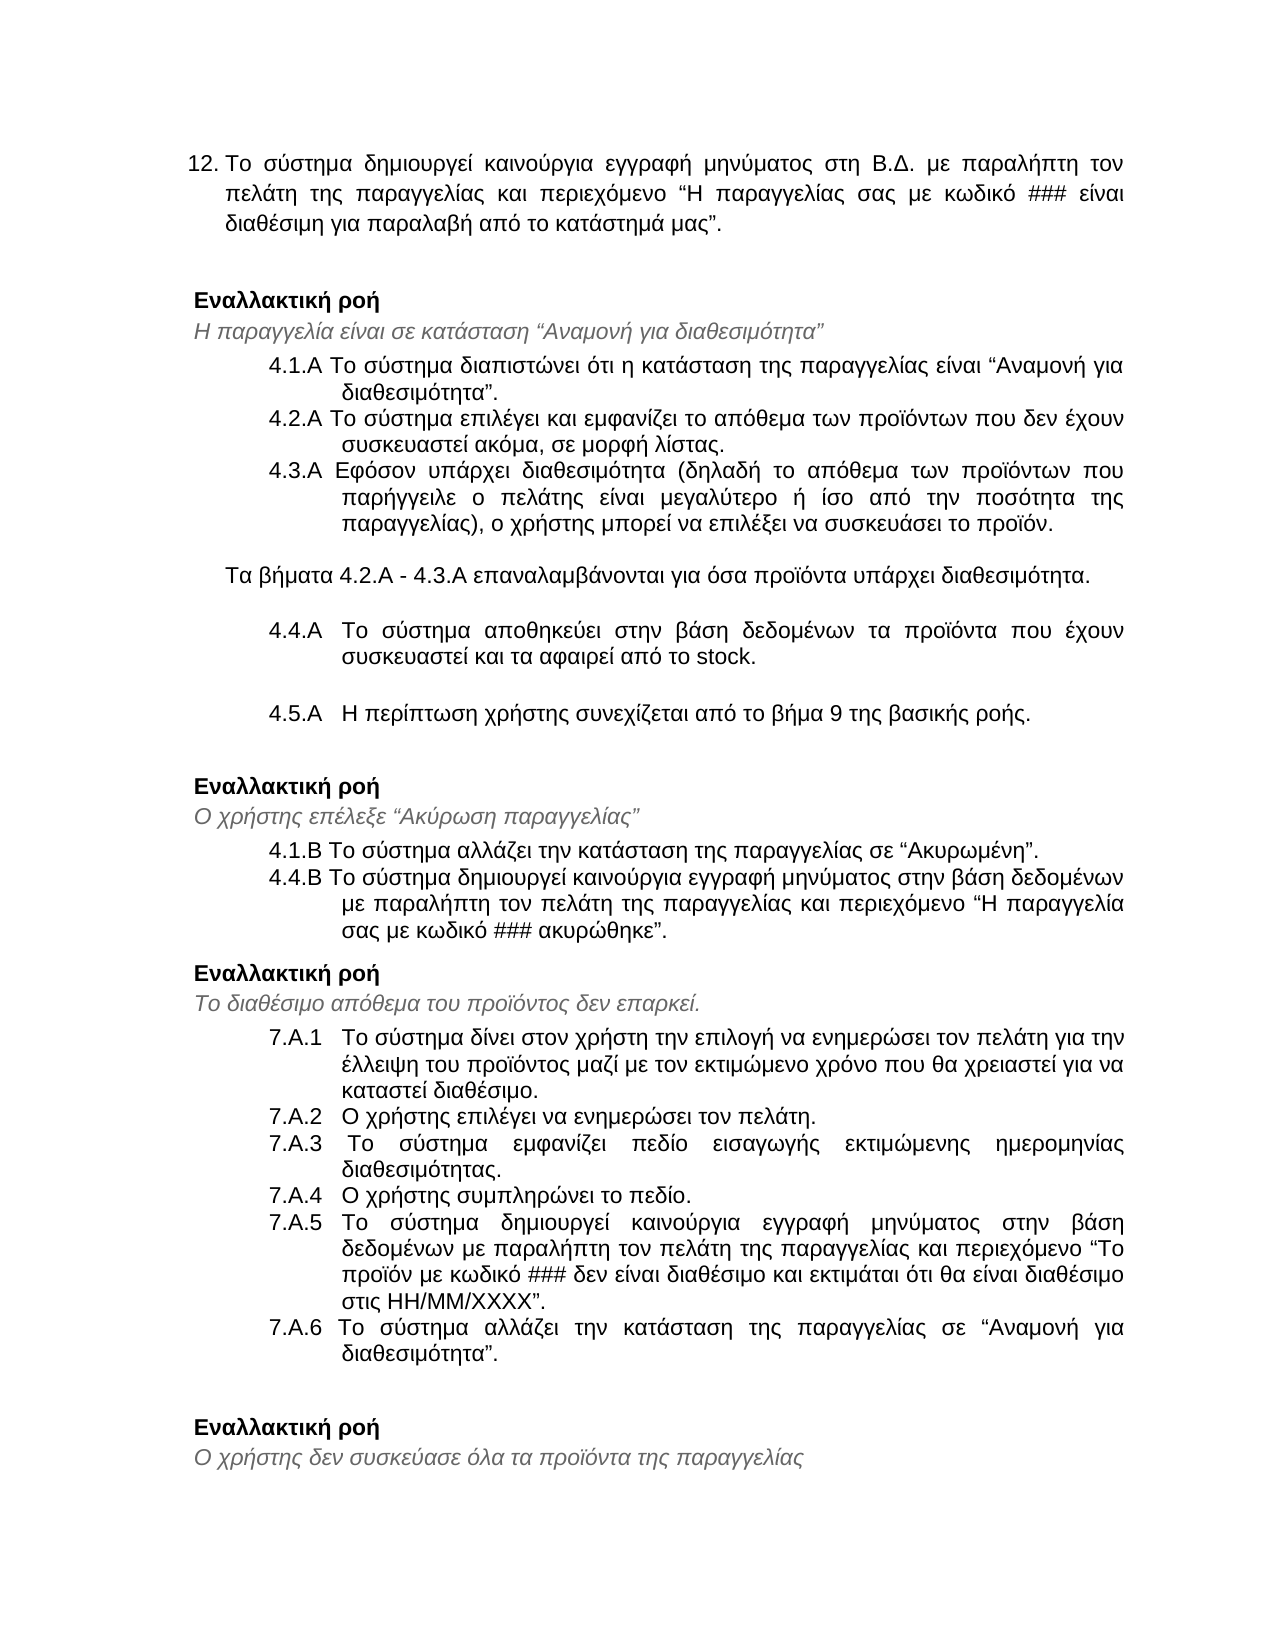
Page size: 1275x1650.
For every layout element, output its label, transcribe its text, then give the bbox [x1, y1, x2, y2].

text 7.Α.3 Το σύστημα εμφανίζει πεδίο εισαγωγής εκτιμώμενης ημερομηνίας διαθεσιμότητας. [269, 1129, 1125, 1182]
subtitle Εναλλακτική ροή [194, 959, 1125, 986]
text 4.2.Α Το σύστημα επιλέγει και εμφανίζει το απόθεμα των προϊόντων που δεν έχουν συσκευαστεί ακόμα, σε μορφή λίστας. [269, 405, 1125, 457]
text Τα βήματα 4.2.Α - 4.3.Α επαναλαμβάνονται για όσα προϊόντα υπάρχει διαθεσιμότητα. [225, 562, 1125, 588]
subtitle Εναλλακτική ροή [194, 1414, 1125, 1440]
list Το σύστημα δημιουργεί καινούργια εγγραφή μηνύματος στη Β.Δ. με παραλήπτη τον πελάτη της παραγγελίας και περιεχόμενο “Η παραγγελίας σας με κωδικό ### είναι διαθέσιμη για παραλαβή από το κατάστημά μας”. [187, 150, 1125, 237]
text Ο χρήστης επέλεξε “Ακύρωση παραγγελίας” [194, 803, 1125, 829]
subtitle Εναλλακτική ροή [194, 287, 1125, 314]
text 4.4.Α Το σύστημα αποθηκεύει στην βάση δεδομένων τα προϊόντα που έχουν συσκευαστεί και τα αφαιρεί από το stock. [269, 617, 1125, 669]
text 4.1.Α Το σύστημα διαπιστώνει ότι η κατάσταση της παραγγελίας είναι “Αναμονή για διαθεσιμότητα”. [269, 352, 1125, 405]
text 7.Α.5 Το σύστημα δημιουργεί καινούργια εγγραφή μηνύματος στην βάση δεδομένων με παραλήπτη τον πελάτη της παραγγελίας και περιεχόμενο “Το προϊόν με κωδικό ### δεν είναι διαθέσιμο και εκτιμάται ότι θα είναι διαθέσιμο στις ΗΗ/ΜΜ/ΧΧΧΧ”. [269, 1209, 1125, 1314]
text Ο χρήστης δεν συσκεύασε όλα τα προϊόντα της παραγγελίας [194, 1444, 1125, 1470]
text 4.3.Α Εφόσον υπάρχει διαθεσιμότητα (δηλαδή το απόθεμα των προϊόντων που παρήγγειλε ο πελάτης είναι μεγαλύτερο ή ίσο από την ποσότητα της παραγγελίας), ο χρήστης μπορεί να επιλέξει να συσκευάσει το προϊόν. [269, 457, 1125, 537]
text 7.Α.2 Ο χρήστης επιλέγει να ενημερώσει τον πελάτη. [269, 1103, 1125, 1129]
text 7.Α.6 Το σύστημα αλλάζει την κατάσταση της παραγγελίας σε “Αναμονή για διαθεσιμότητα”. [269, 1314, 1125, 1367]
text 7.Α.1 Το σύστημα δίνει στον χρήστη την επιλογή να ενημερώσει τον πελάτη για την έλλειψη του προϊόντος μαζί με τον εκτιμώμενο χρόνο που θα χρειαστεί για να καταστεί διαθέσιμο. [269, 1024, 1125, 1103]
text 4.5.Α Η περίπτωση χρήστης συνεχίζεται από το βήμα 9 της βασικής ροής. [269, 700, 1125, 726]
subtitle Εναλλακτική ροή [194, 773, 1125, 799]
text 4.1.Β Το σύστημα αλλάζει την κατάσταση της παραγγελίας σε “Ακυρωμένη”. [269, 837, 1125, 864]
text 7.Α.4 Ο χρήστης συμπληρώνει το πεδίο. [269, 1182, 1125, 1209]
text Το διαθέσιμο απόθεμα του προϊόντος δεν επαρκεί. [194, 990, 1125, 1016]
text 4.4.Β Το σύστημα δημιουργεί καινούργια εγγραφή μηνύματος στην βάση δεδομένων με παραλήπτη τον πελάτη της παραγγελίας και περιεχόμενο “Η παραγγελία σας με κωδικό ### ακυρώθηκε”. [269, 864, 1125, 943]
text Η παραγγελία είναι σε κατάσταση “Αναμονή για διαθεσιμότητα” [194, 318, 1125, 344]
